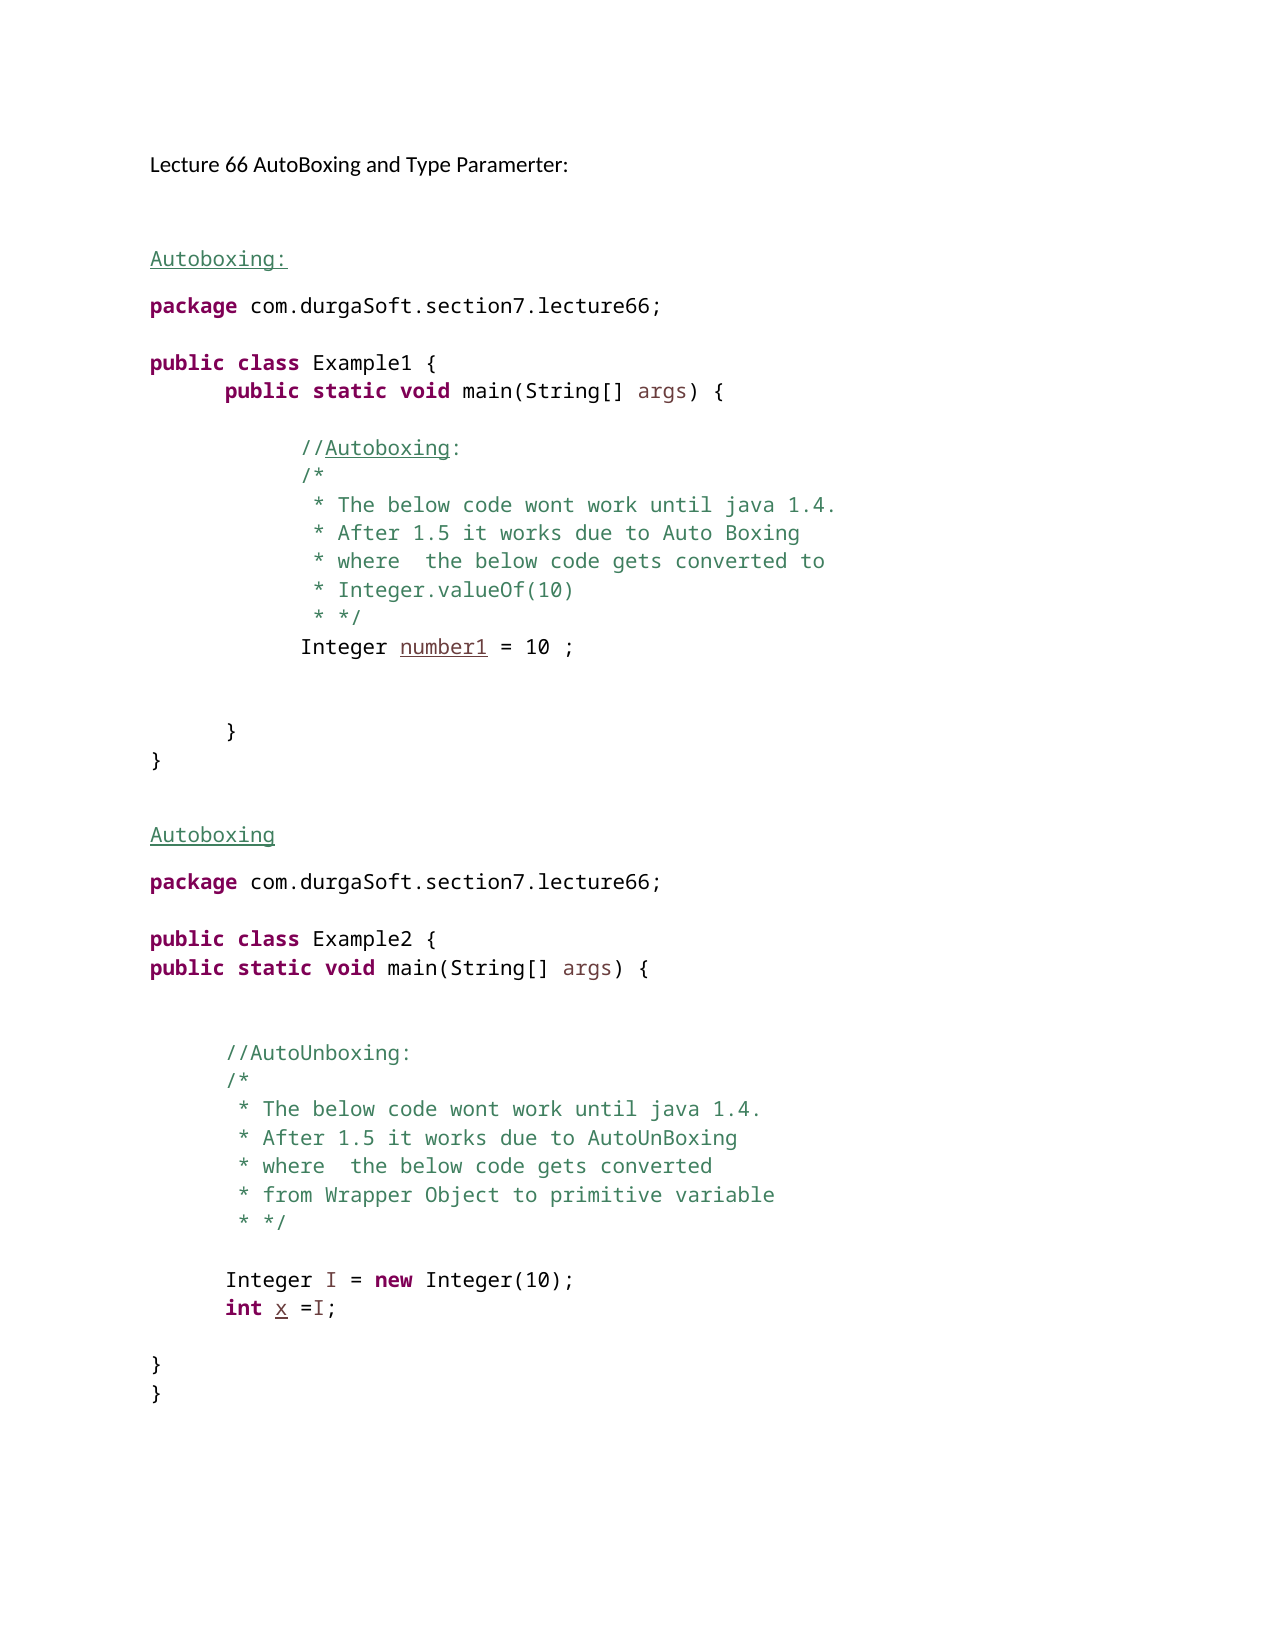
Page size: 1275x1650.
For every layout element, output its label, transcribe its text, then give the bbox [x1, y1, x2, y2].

text int x =I; [150, 1293, 1125, 1322]
text /* [150, 461, 1125, 490]
text package com.durgaSoft.section7.lecture66; [150, 291, 1125, 319]
text * The below code wont work until java 1.4. [150, 490, 1125, 518]
text Integer number1 = 10 ; [150, 632, 1125, 660]
text * where the below code gets converted [150, 1151, 1125, 1180]
text Integer I = new Integer(10); [150, 1265, 1125, 1293]
text public class Example2 { [150, 924, 1125, 953]
text } [150, 716, 1125, 745]
text /* [150, 1066, 1125, 1094]
text //Autoboxing: [150, 433, 1125, 461]
text * where the below code gets converted to [150, 547, 1125, 575]
text } [150, 1378, 1125, 1406]
text * Integer.valueOf(10) [150, 575, 1125, 603]
text Autoboxing [150, 820, 1125, 848]
text Lecture 66 AutoBoxing and Type Paramerter: [150, 150, 1125, 178]
text public static void main(String[] args) { [150, 376, 1125, 405]
text * The below code wont work until java 1.4. [150, 1094, 1125, 1123]
text * After 1.5 it works due to Auto Boxing [150, 518, 1125, 547]
text public static void main(String[] args) { [150, 953, 1125, 981]
text * */ [150, 1208, 1125, 1237]
text //AutoUnboxing: [150, 1038, 1125, 1066]
text public class Example1 { [150, 348, 1125, 376]
text } [150, 745, 1125, 773]
text * After 1.5 it works due to AutoUnBoxing [150, 1123, 1125, 1151]
text Autoboxing: [150, 244, 1125, 272]
text } [150, 1349, 1125, 1378]
text package com.durgaSoft.section7.lecture66; [150, 867, 1125, 896]
text * */ [150, 603, 1125, 632]
text * from Wrapper Object to primitive variable [150, 1180, 1125, 1208]
